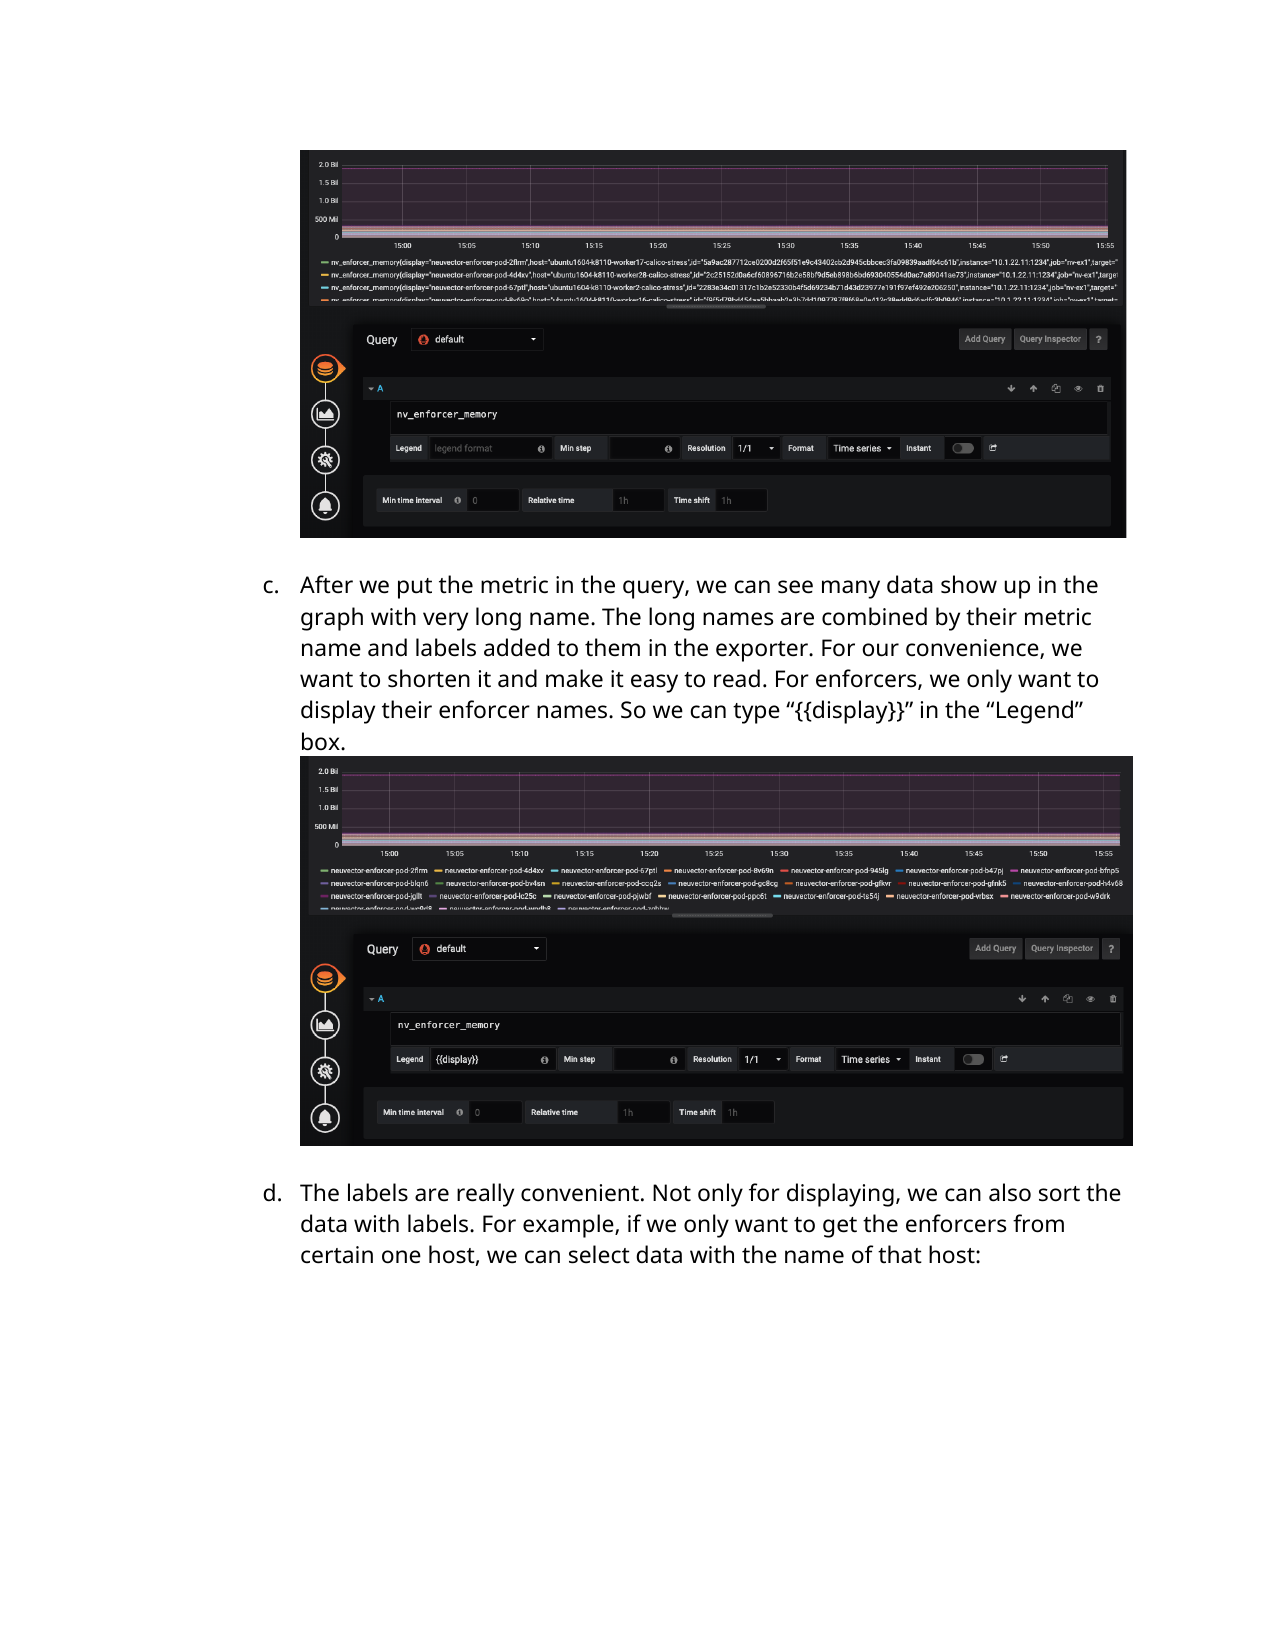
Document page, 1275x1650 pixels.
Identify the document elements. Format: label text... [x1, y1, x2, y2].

picture [300, 756, 1133, 1146]
list The labels are really convenient. Not only for displaying, we can also sort the data with labels. For example, if we only want to get the enforcers from certain one host, we can select data with the name of that host: [262, 1177, 1125, 1271]
picture [300, 150, 1127, 538]
list After we put the metric in the query, we can see many data show up in the graph with very long name. The long names are combined by their metric name and labels added to them in the exporter. For our convenience, we want to shorten it and make it easy to read. For enforcers, we only want to display their enforcer names. So we can type “{{display}}” in the “Legend” box. [262, 569, 1125, 757]
